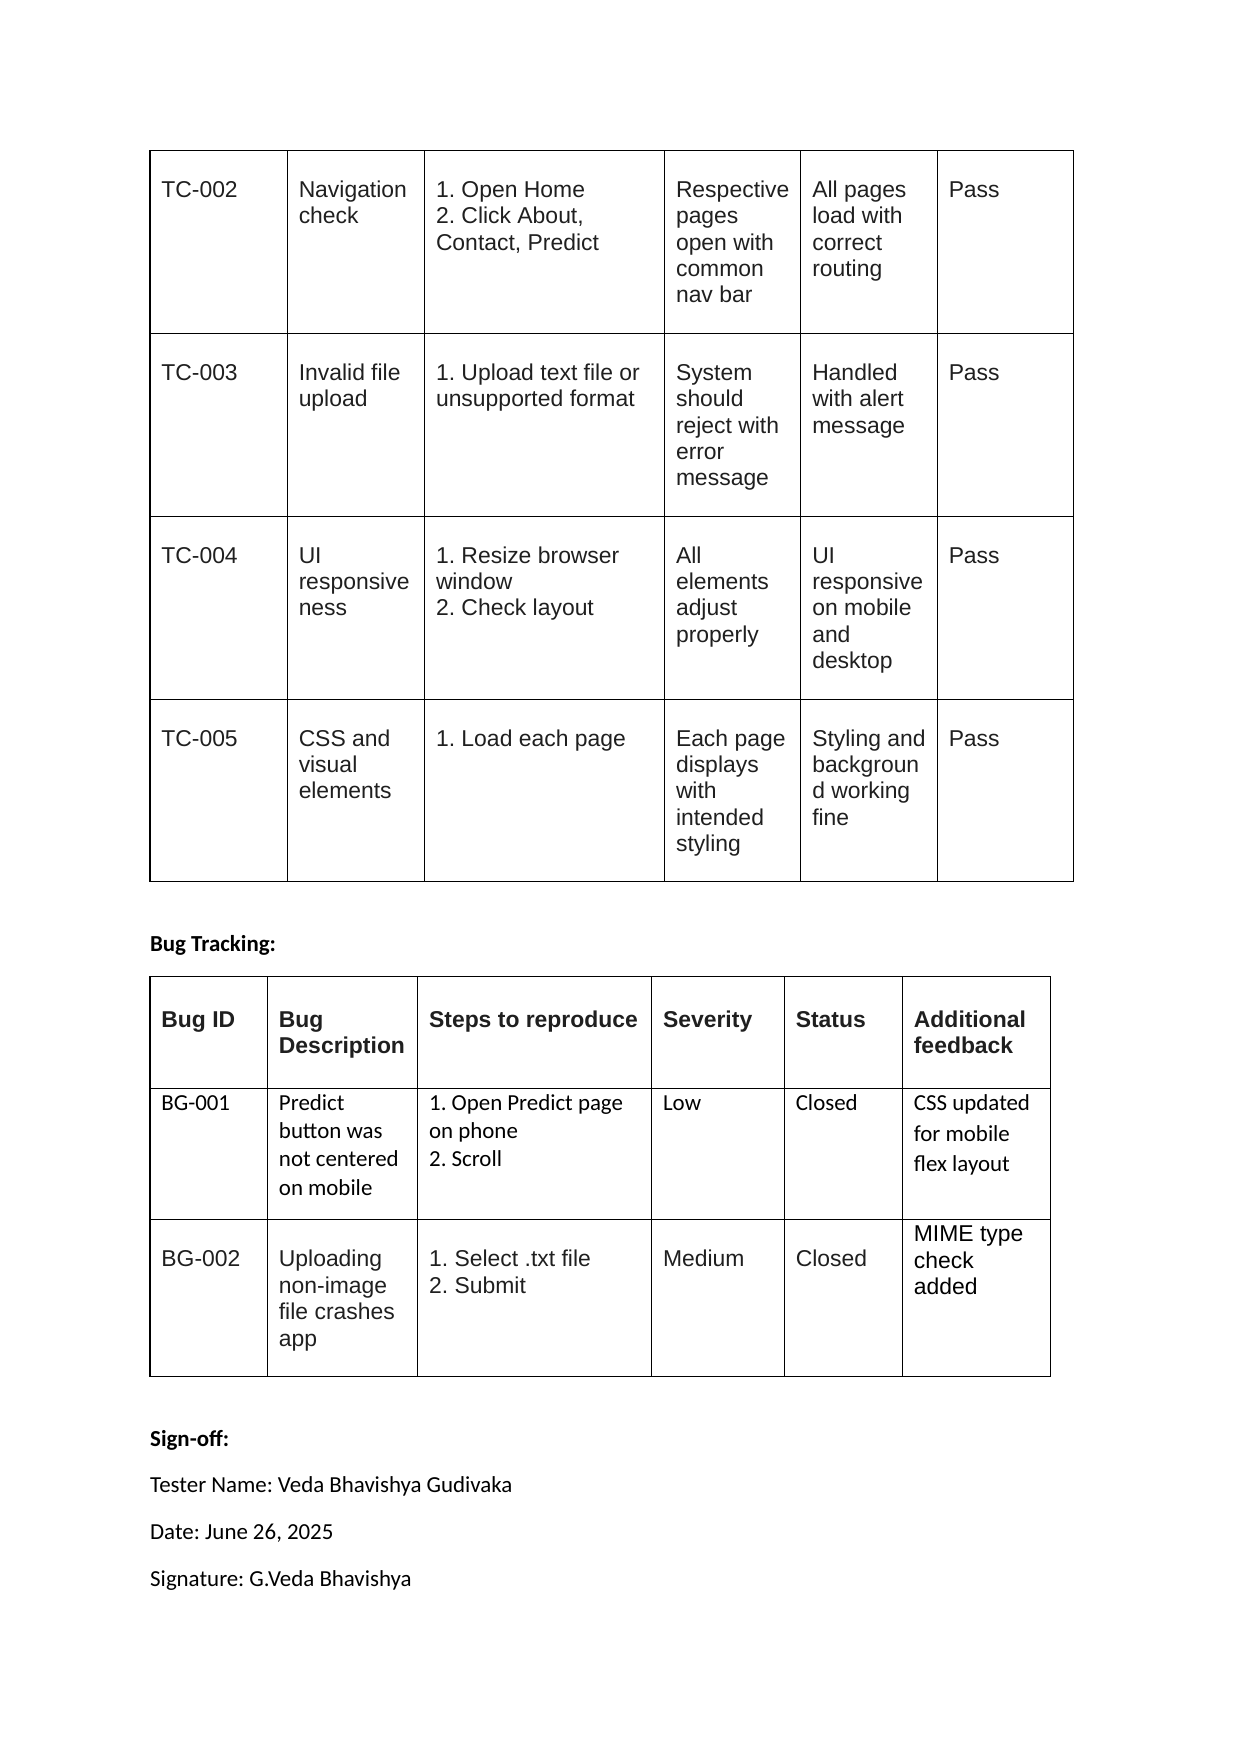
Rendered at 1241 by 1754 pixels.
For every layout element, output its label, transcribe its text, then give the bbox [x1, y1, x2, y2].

table_cell TC-005 [151, 700, 287, 881]
table_cell Medium [652, 1220, 784, 1376]
table_cell UI responsive on mobile and desktop [801, 517, 937, 698]
table_cell CSS and visual elements [288, 700, 424, 881]
table_cell Pass [938, 517, 1073, 698]
table_cell Styling and background working fine [801, 700, 937, 881]
text Tester Name: Veda Bhavishya Gudivaka [150, 1471, 1090, 1499]
table_cell System should reject with error message [665, 334, 800, 516]
text Signature: G.Veda Bhavishya [150, 1564, 1090, 1592]
table_header Bug ID [151, 977, 267, 1087]
table_cell BG-002 [151, 1220, 267, 1376]
table_cell TC-004 [151, 517, 287, 698]
table_cell Low [652, 1089, 784, 1219]
table_cell BG-001 [151, 1089, 267, 1219]
table_cell TC-003 [151, 334, 287, 516]
text Sign-off: [150, 1424, 1090, 1452]
table_cell Respective pages open with common nav bar [665, 151, 800, 333]
table_cell Each page displays with intended styling [665, 700, 800, 881]
table_cell Handled with alert message [801, 334, 937, 516]
table_cell TC-002 [151, 151, 287, 333]
table_cell CSS updated for mobile flex layout [903, 1089, 1050, 1219]
table_cell 1. Upload text file or unsupported format [425, 334, 664, 516]
table_cell UI responsiveness [288, 517, 424, 698]
table_cell Closed [785, 1089, 902, 1219]
table_cell 1. Resize browser window 2. Check layout [425, 517, 664, 698]
table_cell 1. Open Home 2. Click About, Contact, Predict [425, 151, 664, 333]
table_cell Pass [938, 700, 1073, 881]
table_cell Pass [938, 151, 1073, 333]
table_cell Uploading non-image file crashes app [268, 1220, 417, 1376]
table_cell Pass [938, 334, 1073, 516]
table_cell All elements adjust properly [665, 517, 800, 698]
table_header Steps to reproduce [418, 977, 651, 1087]
table_cell Predict button was not centered on mobile [268, 1089, 417, 1219]
table_cell Closed [785, 1220, 902, 1376]
table_cell 1. Select .txt file 2. Submit [418, 1220, 651, 1376]
table_header Bug Description [268, 977, 417, 1087]
table_cell Invalid file upload [288, 334, 424, 516]
text Bug Tracking: [150, 929, 1090, 957]
table_cell 1. Open Predict page on phone 2. Scroll [418, 1089, 651, 1219]
text Date: June 26, 2025 [150, 1517, 1090, 1546]
table_cell All pages load with correct routing [801, 151, 937, 333]
table_header Severity [652, 977, 784, 1087]
table_cell 1. Load each page [425, 700, 664, 881]
table_cell MIME type check added [903, 1220, 1050, 1376]
table_header Status [785, 977, 902, 1087]
table_header Additional feedback [903, 977, 1050, 1087]
table_cell Navigation check [288, 151, 424, 333]
